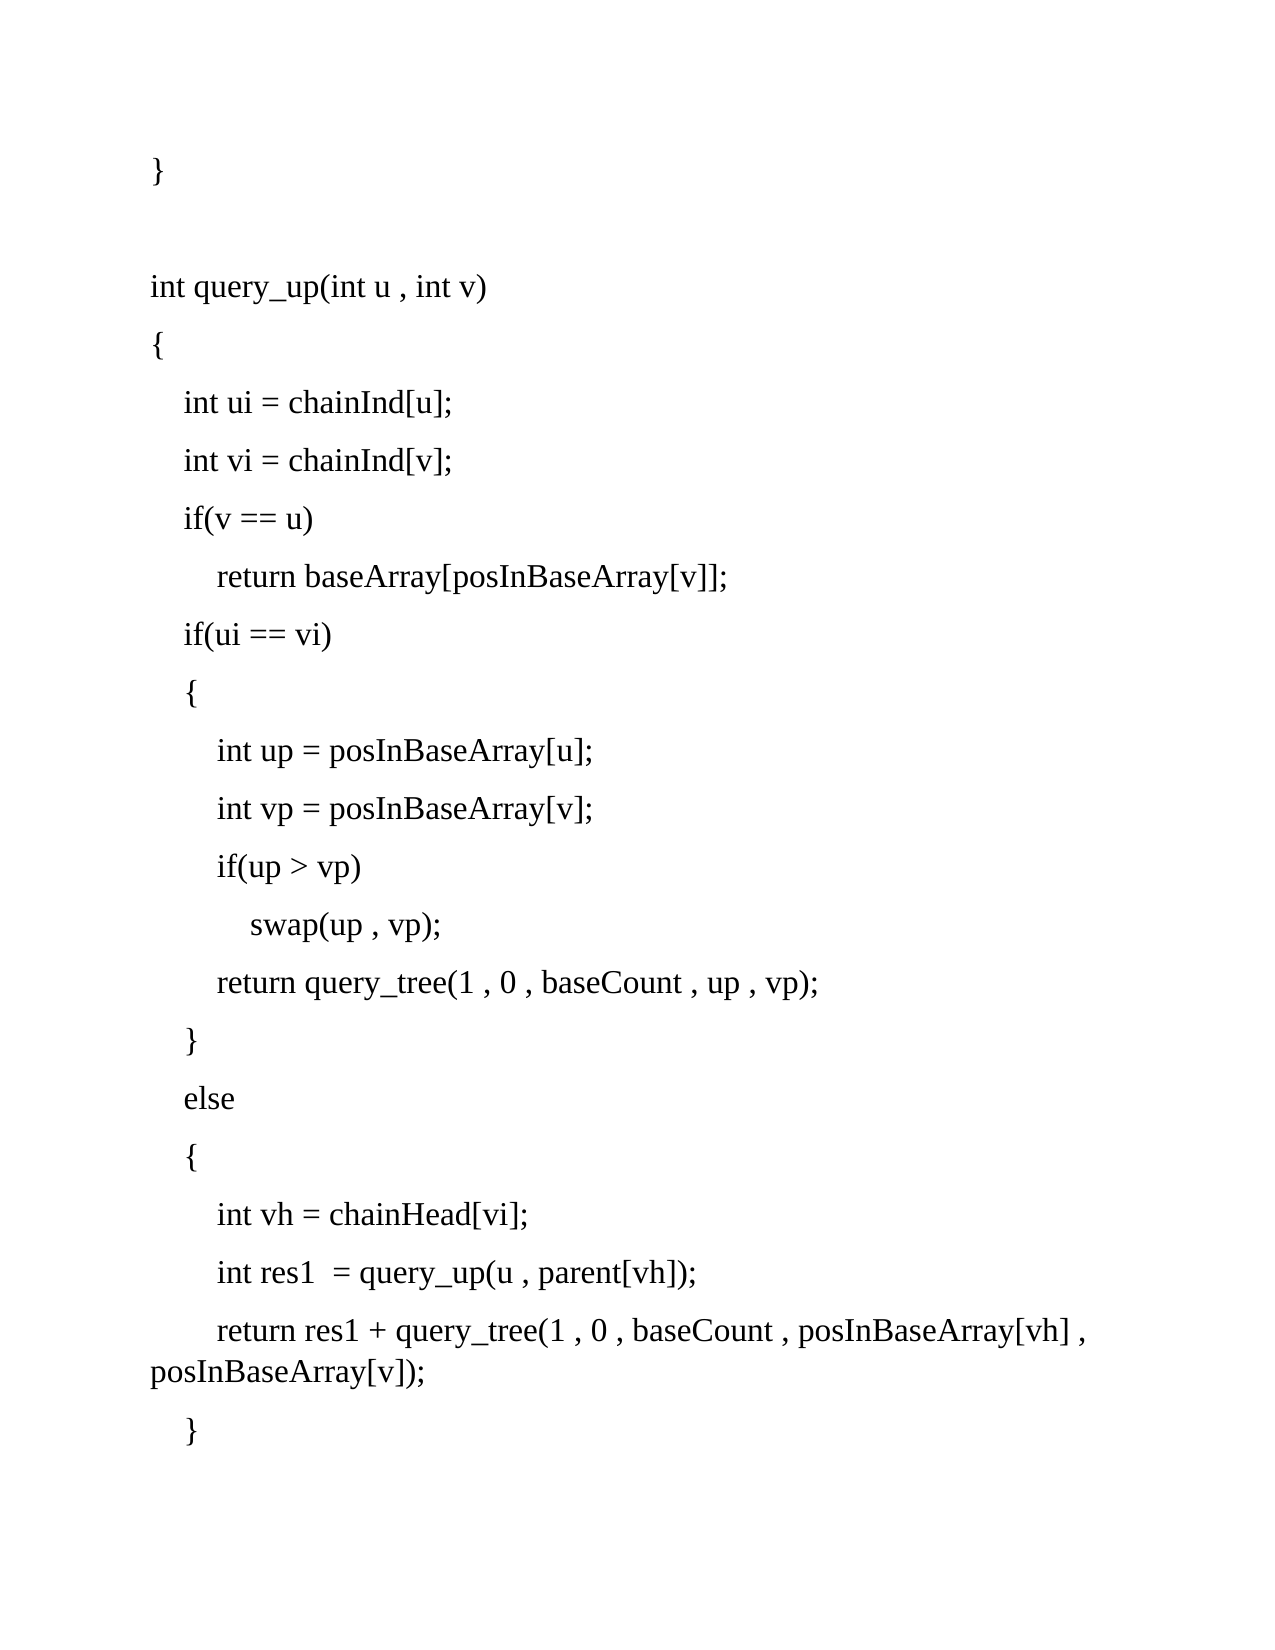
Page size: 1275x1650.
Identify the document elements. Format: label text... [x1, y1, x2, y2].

text int vp = posInBaseArray[v]; [150, 788, 1125, 827]
text return baseArray[posInBaseArray[v]]; [150, 556, 1125, 594]
text if(ui == vi) [150, 614, 1125, 652]
text else [150, 1078, 1125, 1117]
text int up = posInBaseArray[u]; [150, 730, 1125, 768]
text swap(up , vp); [150, 904, 1125, 943]
text } [150, 1020, 1125, 1059]
text if(up > vp) [150, 846, 1125, 884]
text { [150, 324, 1125, 362]
text int query_up(int u , int v) [150, 266, 1125, 304]
text if(v == u) [150, 498, 1125, 536]
text } [150, 1410, 1125, 1448]
text int vi = chainInd[v]; [150, 440, 1125, 478]
text } [150, 150, 1125, 188]
text { [150, 1136, 1125, 1175]
text int vh = chainHead[vi]; [150, 1194, 1125, 1233]
text int ui = chainInd[u]; [150, 382, 1125, 420]
text int res1 = query_up(u , parent[vh]); [150, 1252, 1125, 1291]
text return res1 + query_tree(1 , 0 , baseCount , posInBaseArray[vh] , posInBaseArray[v]); [150, 1310, 1125, 1390]
text return query_tree(1 , 0 , baseCount , up , vp); [150, 962, 1125, 1001]
text { [150, 672, 1125, 711]
